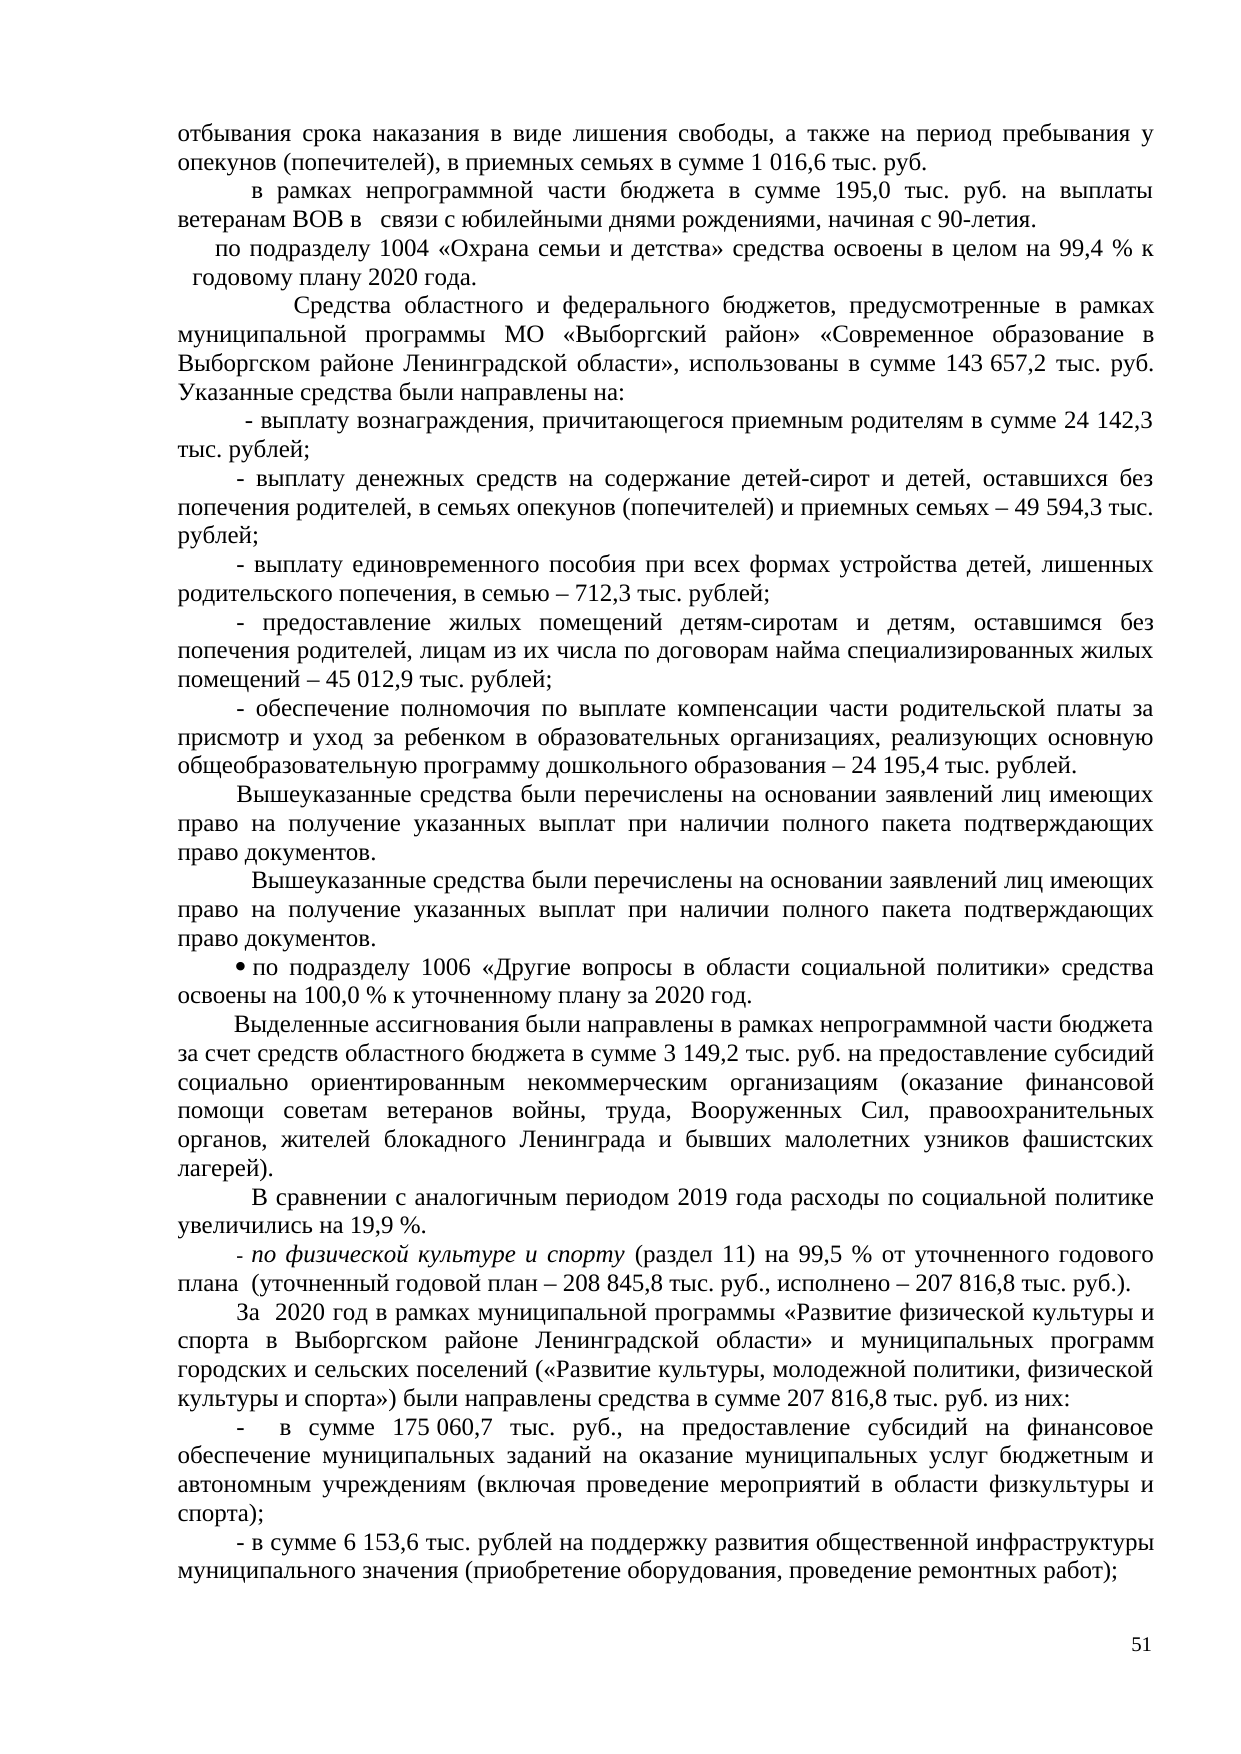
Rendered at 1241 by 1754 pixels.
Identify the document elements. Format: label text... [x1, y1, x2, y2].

text Вышеуказанные средства были перечислены на основании заявлений лиц имеющих право на получение указанных выплат при наличии полного пакета подтверждающих право документов. [177, 866, 1154, 952]
text Выделенные ассигнования были направлены в рамках непрограммной части бюджета за счет средств областного бюджета в сумме 3 149,2 тыс. руб. на предоставление субсидий социально ориентированным некоммерческим организациям (оказание финансовой помощи советам ветеранов войны, труда, Вооруженных Сил, правоохранительных органов, жителей блокадного Ленинграда и бывших малолетних узников фашистских лагерей). [177, 1009, 1154, 1182]
text - выплату единовременного пособия при всех формах устройства детей, лишенных родительского попечения, в семью – 712,3 тыс. рублей; [177, 549, 1154, 607]
text - в сумме 6 153,6 тыс. рублей на поддержку развития общественной инфраструктуры муниципального значения (приобретение оборудования, проведение ремонтных работ); [177, 1527, 1154, 1584]
text Средства областного и федерального бюджетов, предусмотренные в рамках муниципальной программы МО «Выборгский район» «Современное образование в Выборгском районе Ленинградской области», использованы в сумме 143 657,2 тыс. руб. Указанные средства были направлены на: [177, 291, 1154, 406]
text В сравнении с аналогичным периодом 2019 года расходы по социальной политике увеличились на 19,9 %. [177, 1182, 1154, 1239]
list по подразделу 1006 «Другие вопросы в области социальной политики» средства освоены на 100,0 % к уточненному плану за 2020 год. [177, 952, 1154, 1009]
list по подразделу 1004 «Охрана семьи и детства» средства освоены в целом на 99,4 % к годовому плану 2020 года. [192, 233, 1154, 291]
list в рамках непрограммной части бюджета в сумме 195,0 тыс. руб. на выплаты ветеранам ВОВ в связи с юбилейными днями рождениями, начиная с 90-летия. [177, 176, 1154, 233]
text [177, 118, 1154, 176]
text - выплату денежных средств на содержание детей-сирот и детей, оставшихся без попечения родителей, в семьях опекунов (попечителей) и приемных семьях – 49 594,3 тыс. рублей; [177, 463, 1154, 549]
text - обеспечение полномочия по выплате компенсации части родительской платы за присмотр и уход за ребенком в образовательных организациях, реализующих основную общеобразовательную программу дошкольного образования – 24 195,4 тыс. рублей. [177, 693, 1154, 779]
text - в сумме 175 060,7 тыс. руб., на предоставление субсидий на финансовое обеспечение муниципальных заданий на оказание муниципальных услуг бюджетным и автономным учреждениям (включая проведение мероприятий в области физкультуры и спорта); [177, 1412, 1154, 1527]
text - предоставление жилых помещений детям-сиротам и детям, оставшимся без попечения родителей, лицам из их числа по договорам найма специализированных жилых помещений – 45 012,9 тыс. рублей; [177, 607, 1154, 693]
text За 2020 год в рамках муниципальной программы «Развитие физической культуры и спорта в Выборгском районе Ленинградской области» и муниципальных программ городских и сельских поселений («Развитие культуры, молодежной политики, физической культуры и спорта») были направлены средства в сумме 207 816,8 тыс. руб. из них: [177, 1297, 1154, 1412]
text - выплату вознаграждения, причитающегося приемным родителям в сумме 24 142,3 тыс. рублей; [177, 406, 1154, 463]
text Вышеуказанные средства были перечислены на основании заявлений лиц имеющих право на получение указанных выплат при наличии полного пакета подтверждающих право документов. [177, 779, 1154, 866]
text - по физической культуре и спорту (раздел 11) на 99,5 % от уточненного годового плана (уточненный годовой план – 208 845,8 тыс. руб., исполнено – 207 816,8 тыс. руб.). [177, 1239, 1154, 1297]
